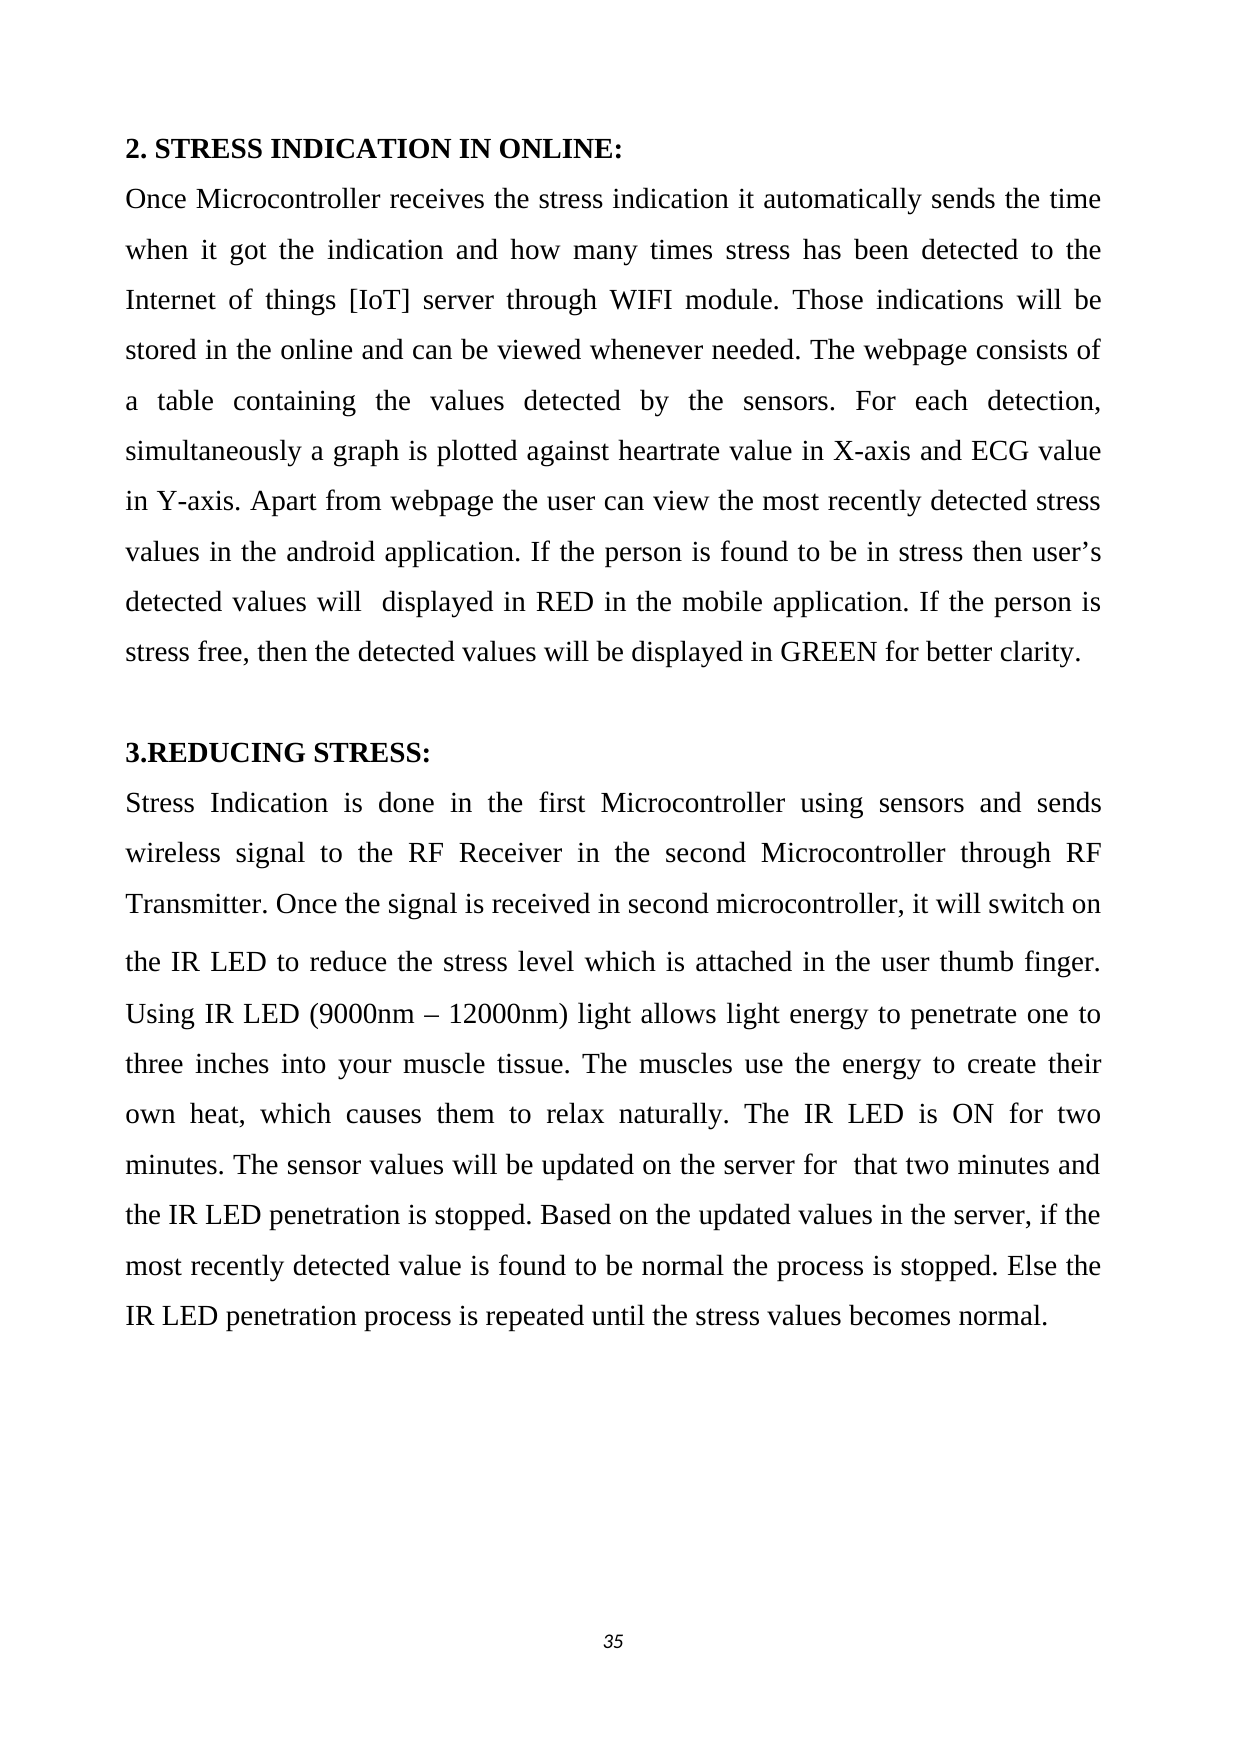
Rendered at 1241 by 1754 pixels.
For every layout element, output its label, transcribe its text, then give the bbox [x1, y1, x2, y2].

text 3.REDUCING STRESS: [125, 735, 1103, 768]
text Once Microcontroller receives the stress indication it automatically sends the time when it got the indication and how many times stress has been detected to the Internet of things [IoT] server through WIFI module. Those indications will be stored in the online and can be viewed whenever needed. The webpage consists of a table containing the values detected by the sensors. For each detection, simultaneously a graph is plotted against heartrate value in X-axis and ECG value in Y-axis. Apart from webpage the user can view the most recently detected stress values in the android application. If the person is found to be in stress then user’s detected values will displayed in RED in the mobile application. If the person is stress free, then the detected values will be displayed in GREEN for better clarity. [125, 181, 1103, 668]
text Stress Indication is done in the first Microcontroller using sensors and sends wireless signal to the RF Receiver in the second Microcontroller through RF Transmitter. Once the signal is received in second microcontroller, it will switch on the IR LED to reduce the stress level which is attached in the user thumb finger. Using IR LED (9000nm – 12000nm) light allows light energy to penetrate one to three inches into your muscle tissue. The muscles use the energy to create their own heat, which causes them to relax naturally. The IR LED is ON for two minutes. The sensor values will be updated on the server for that two minutes and the IR LED penetration is stopped. Based on the updated values in the server, if the most recently detected value is found to be normal the process is stopped. Else the IR LED penetration process is repeated until the stress values becomes normal. [125, 785, 1103, 1331]
text 2. STRESS INDICATION IN ONLINE: [125, 131, 1103, 165]
